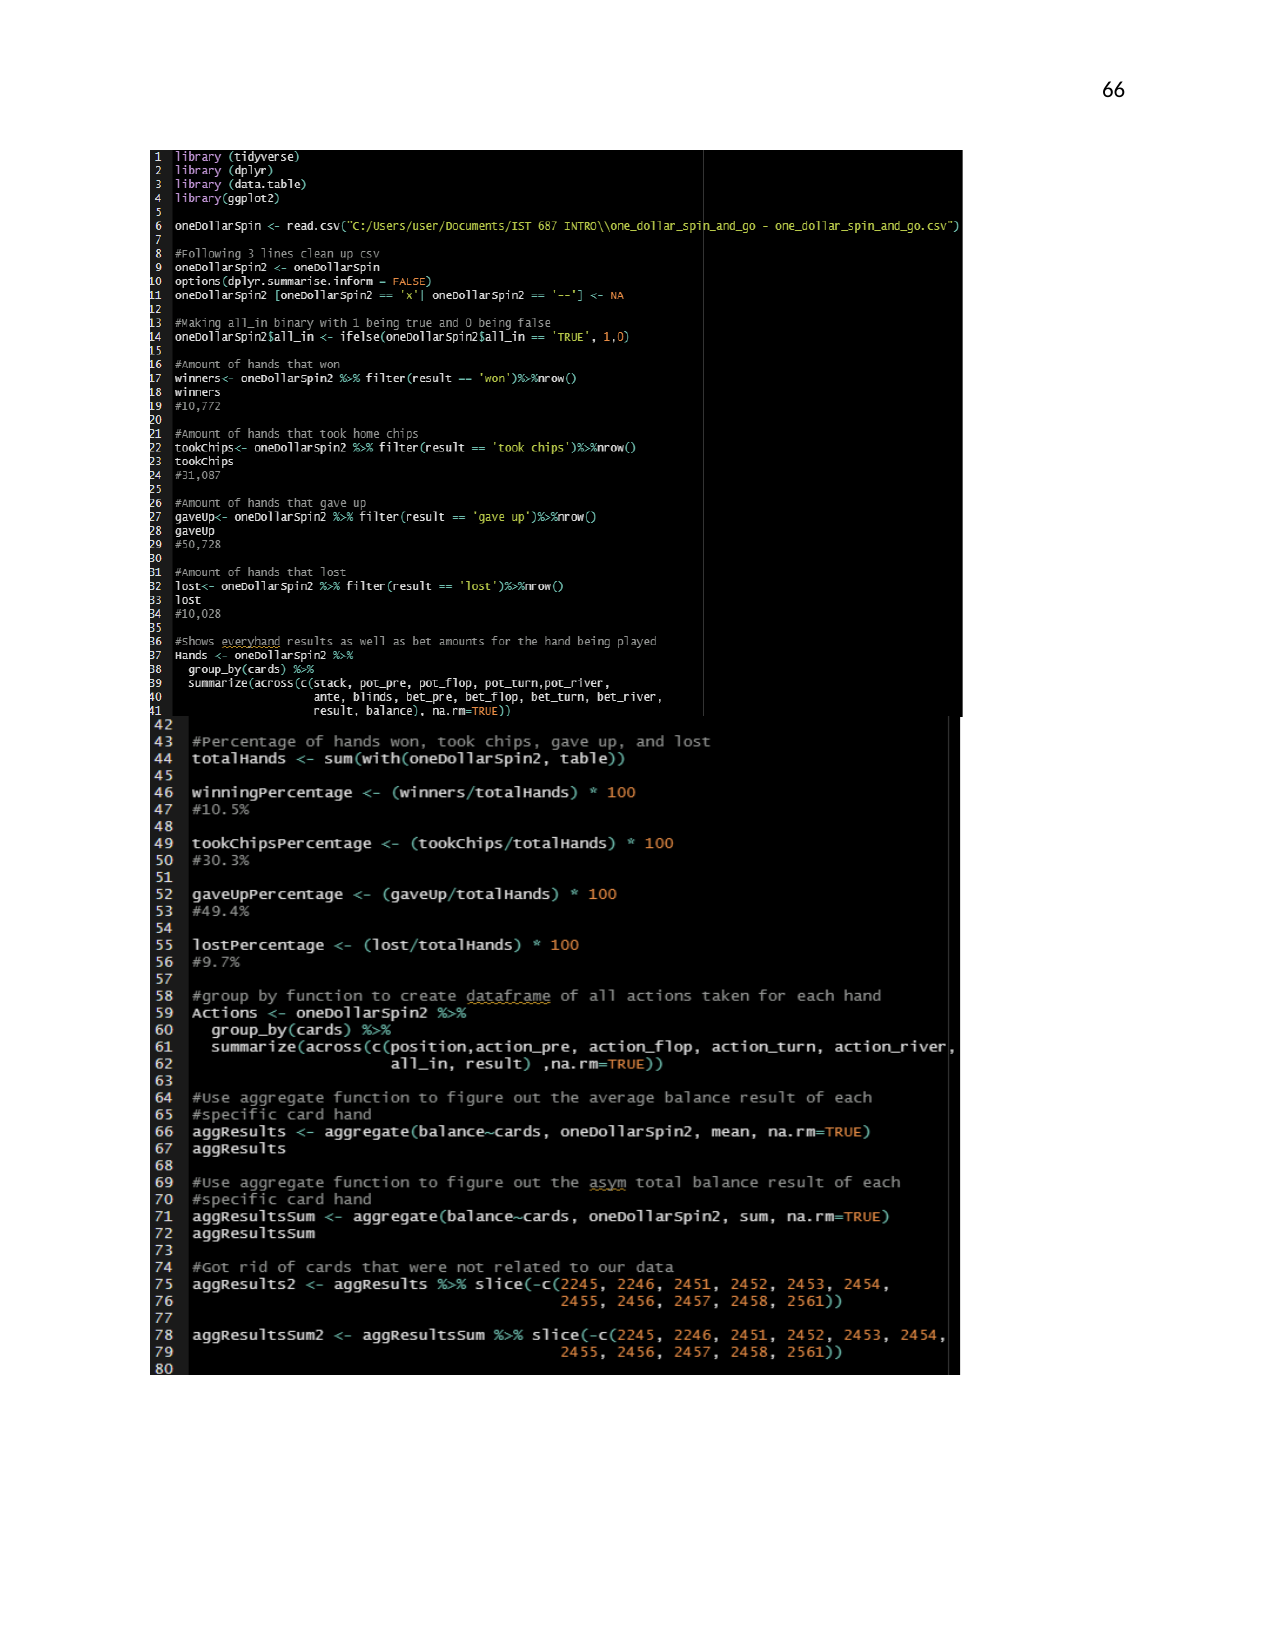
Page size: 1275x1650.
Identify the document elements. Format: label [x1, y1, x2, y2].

picture [150, 150, 963, 1375]
